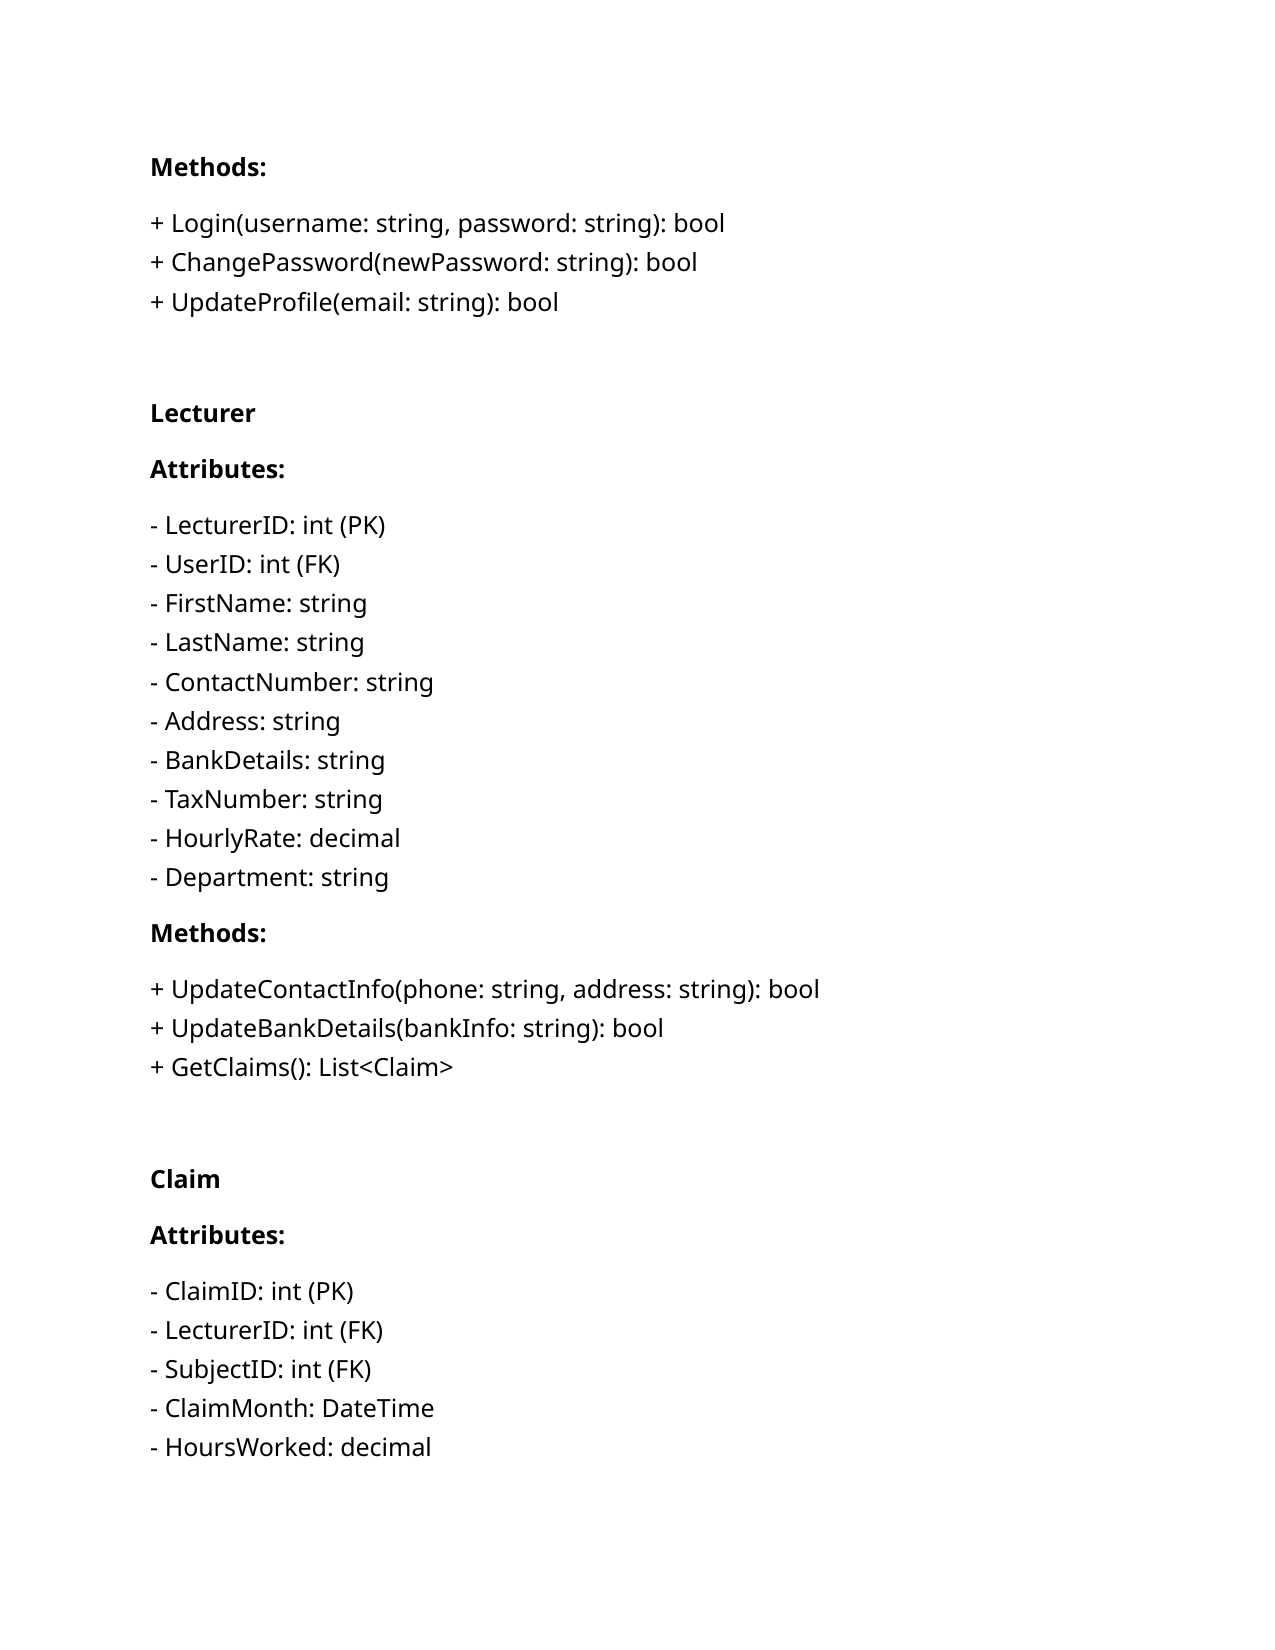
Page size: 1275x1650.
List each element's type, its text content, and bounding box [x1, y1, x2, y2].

text - LecturerID: int (PK) - UserID: int (FK) - FirstName: string - LastName: string - ContactNumber: string - Address: string - BankDetails: string - TaxNumber: string - HourlyRate: decimal - Department: string [150, 507, 1125, 894]
text + Login(username: string, password: string): bool + ChangePassword(newPassword: string): bool + UpdateProfile(email: string): bool [150, 206, 1125, 318]
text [150, 1273, 1125, 1464]
text Methods: [150, 916, 1125, 950]
text Attributes: [150, 1217, 1125, 1252]
text Claim [150, 1162, 1125, 1196]
text Attributes: [150, 452, 1125, 486]
text Lecturer [150, 396, 1125, 430]
text + UpdateContactInfo(phone: string, address: string): bool + UpdateBankDetails(bankInfo: string): bool + GetClaims(): List<Claim> [150, 972, 1125, 1084]
text Methods: [150, 150, 1125, 184]
